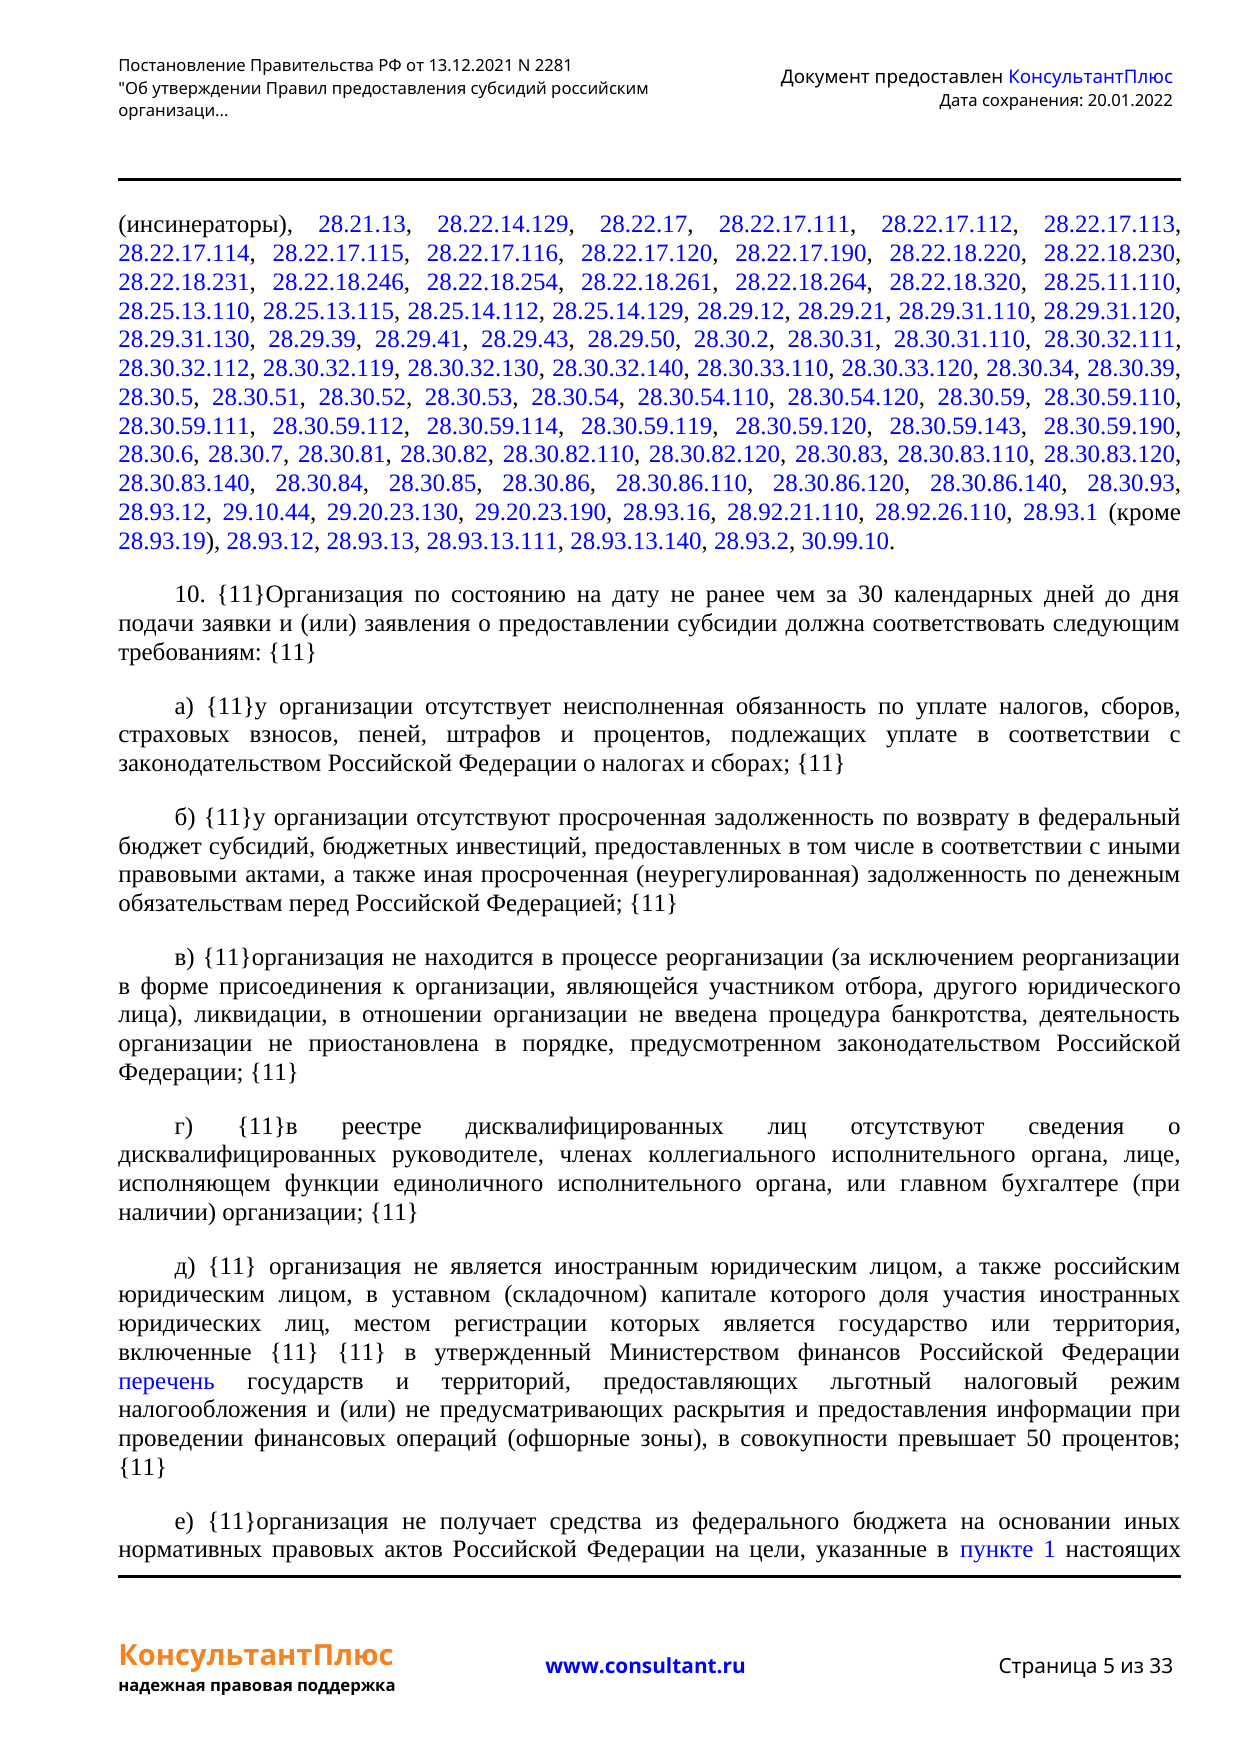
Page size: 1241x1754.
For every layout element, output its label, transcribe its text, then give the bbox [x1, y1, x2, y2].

text б) {11}у организации отсутствуют просроченная задолженность по возврату в федеральный бюджет субсидий, бюджетных инвестиций, предоставленных в том числе в соответствии с иными правовыми актами, а также иная просроченная (неурегулированная) задолженность по денежным обязательствам перед Российской Федерацией; {11} [118, 802, 1181, 917]
text г) {11}в реестре дисквалифицированных лиц отсутствуют сведения о дисквалифицированных руководителе, членах коллегиального исполнительного органа, лице, исполняющем функции единоличного исполнительного органа, или главном бухгалтере (при наличии) организации; {11} [118, 1111, 1181, 1226]
text а) {11}у организации отсутствует неисполненная обязанность по уплате налогов, сборов, страховых взносов, пеней, штрафов и процентов, подлежащих уплате в соответствии с законодательством Российской Федерации о налогах и сборах; {11} [118, 691, 1181, 777]
text 10. {11}Организация по состоянию на дату не ранее чем за 30 календарных дней до дня подачи заявки и (или) заявления о предоставлении субсидии должна соответствовать следующим требованиям: {11} [118, 579, 1181, 666]
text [118, 209, 1181, 554]
text д) {11} организация не является иностранным юридическим лицом, а также российским юридическим лицом, в уставном (складочном) капитале которого доля участия иностранных юридических лиц, местом регистрации которых является государство или территория, включенные {11} {11} в утвержденный Министерством финансов Российской Федерации перечень государств и территорий, предоставляющих льготный налоговый режим налогообложения и (или) не предусматривающих раскрытия и предоставления информации при проведении финансовых операций (офшорные зоны), в совокупности превышает 50 процентов; {11} [118, 1251, 1181, 1481]
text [118, 1506, 1181, 1563]
text в) {11}организация не находится в процессе реорганизации (за исключением реорганизации в форме присоединения к организации, являющейся участником отбора, другого юридического лица), ликвидации, в отношении организации не введена процедура банкротства, деятельность организации не приостановлена в порядке, предусмотренном законодательством Российской Федерации; {11} [118, 942, 1181, 1086]
